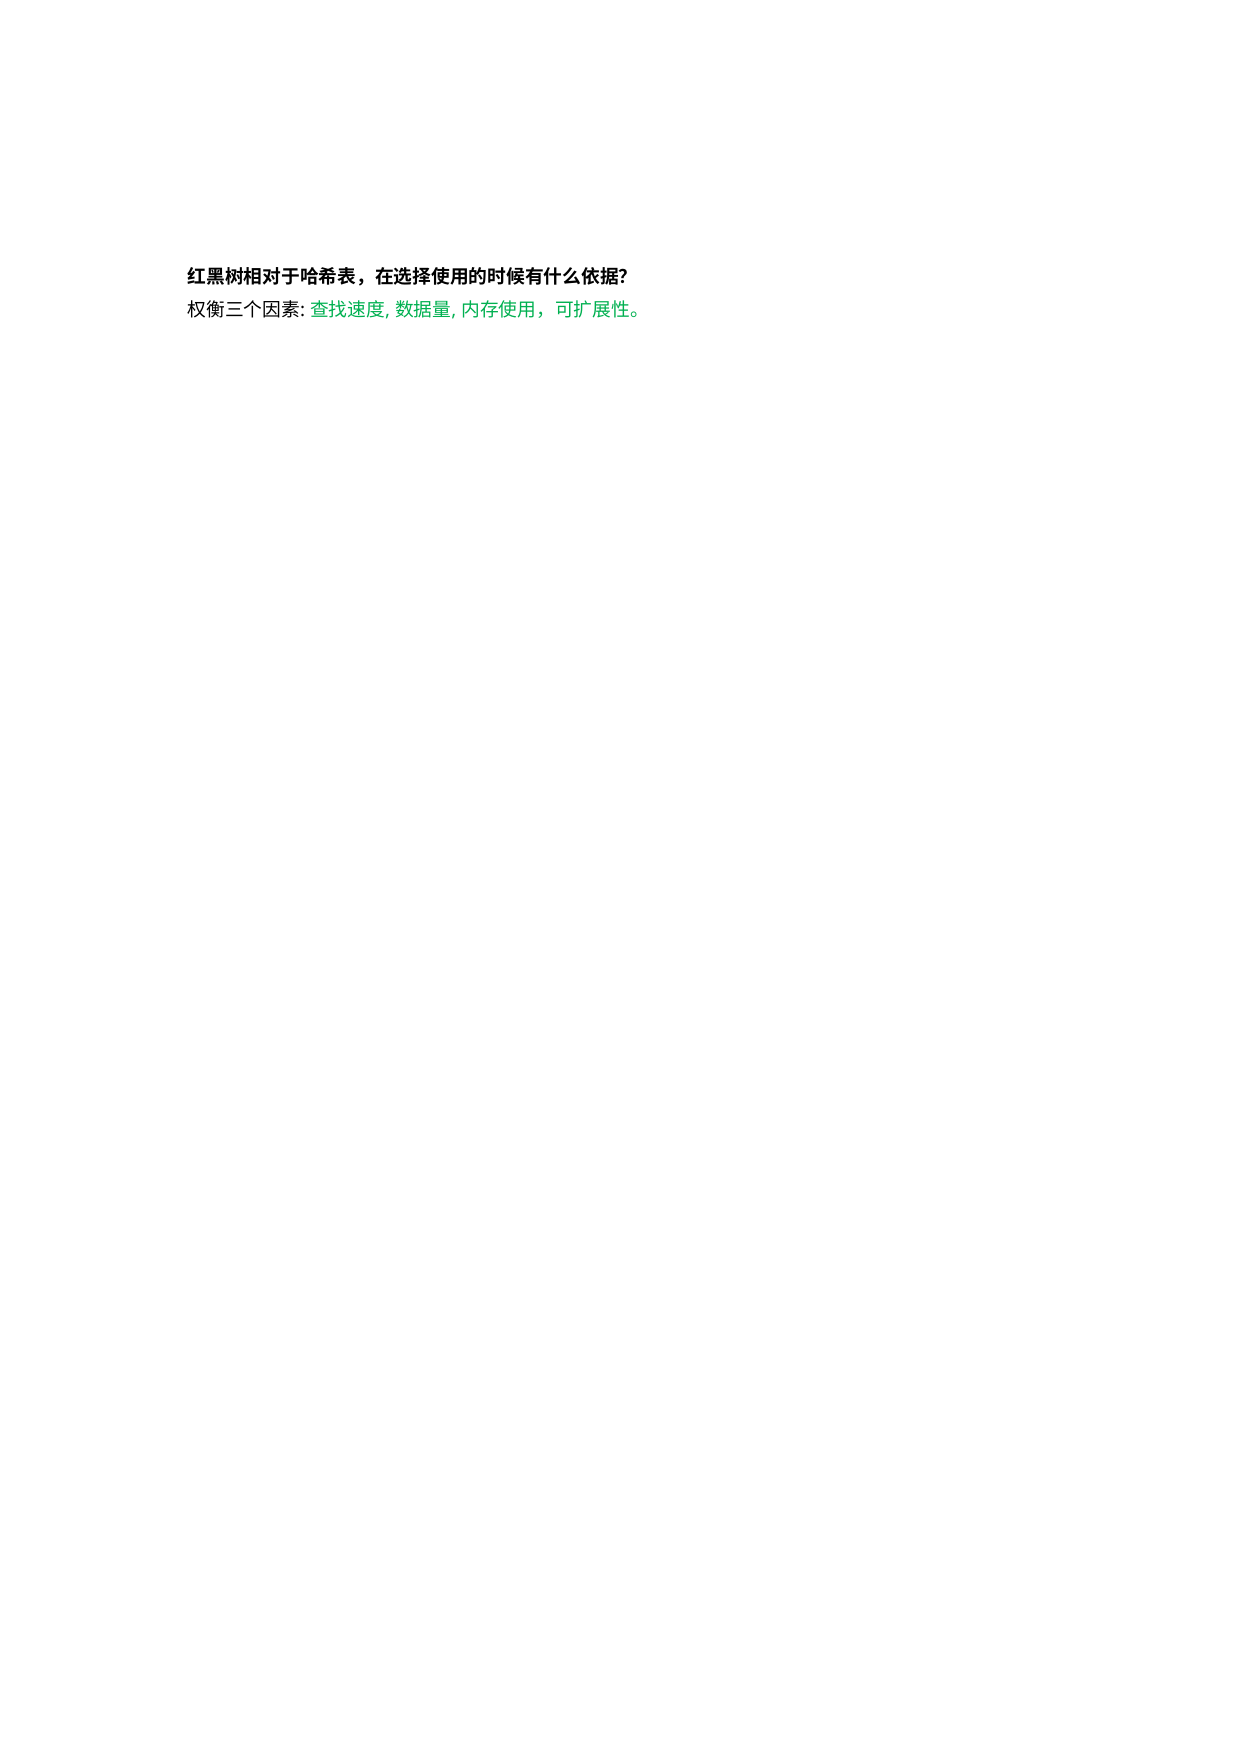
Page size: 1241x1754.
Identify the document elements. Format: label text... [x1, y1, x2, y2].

text 权衡三个因素: 查找速度, 数据量, 内存使用，可扩展性。 [187, 292, 1053, 324]
text 红黑树相对于哈希表，在选择使用的时候有什么依据？ [187, 259, 1053, 292]
